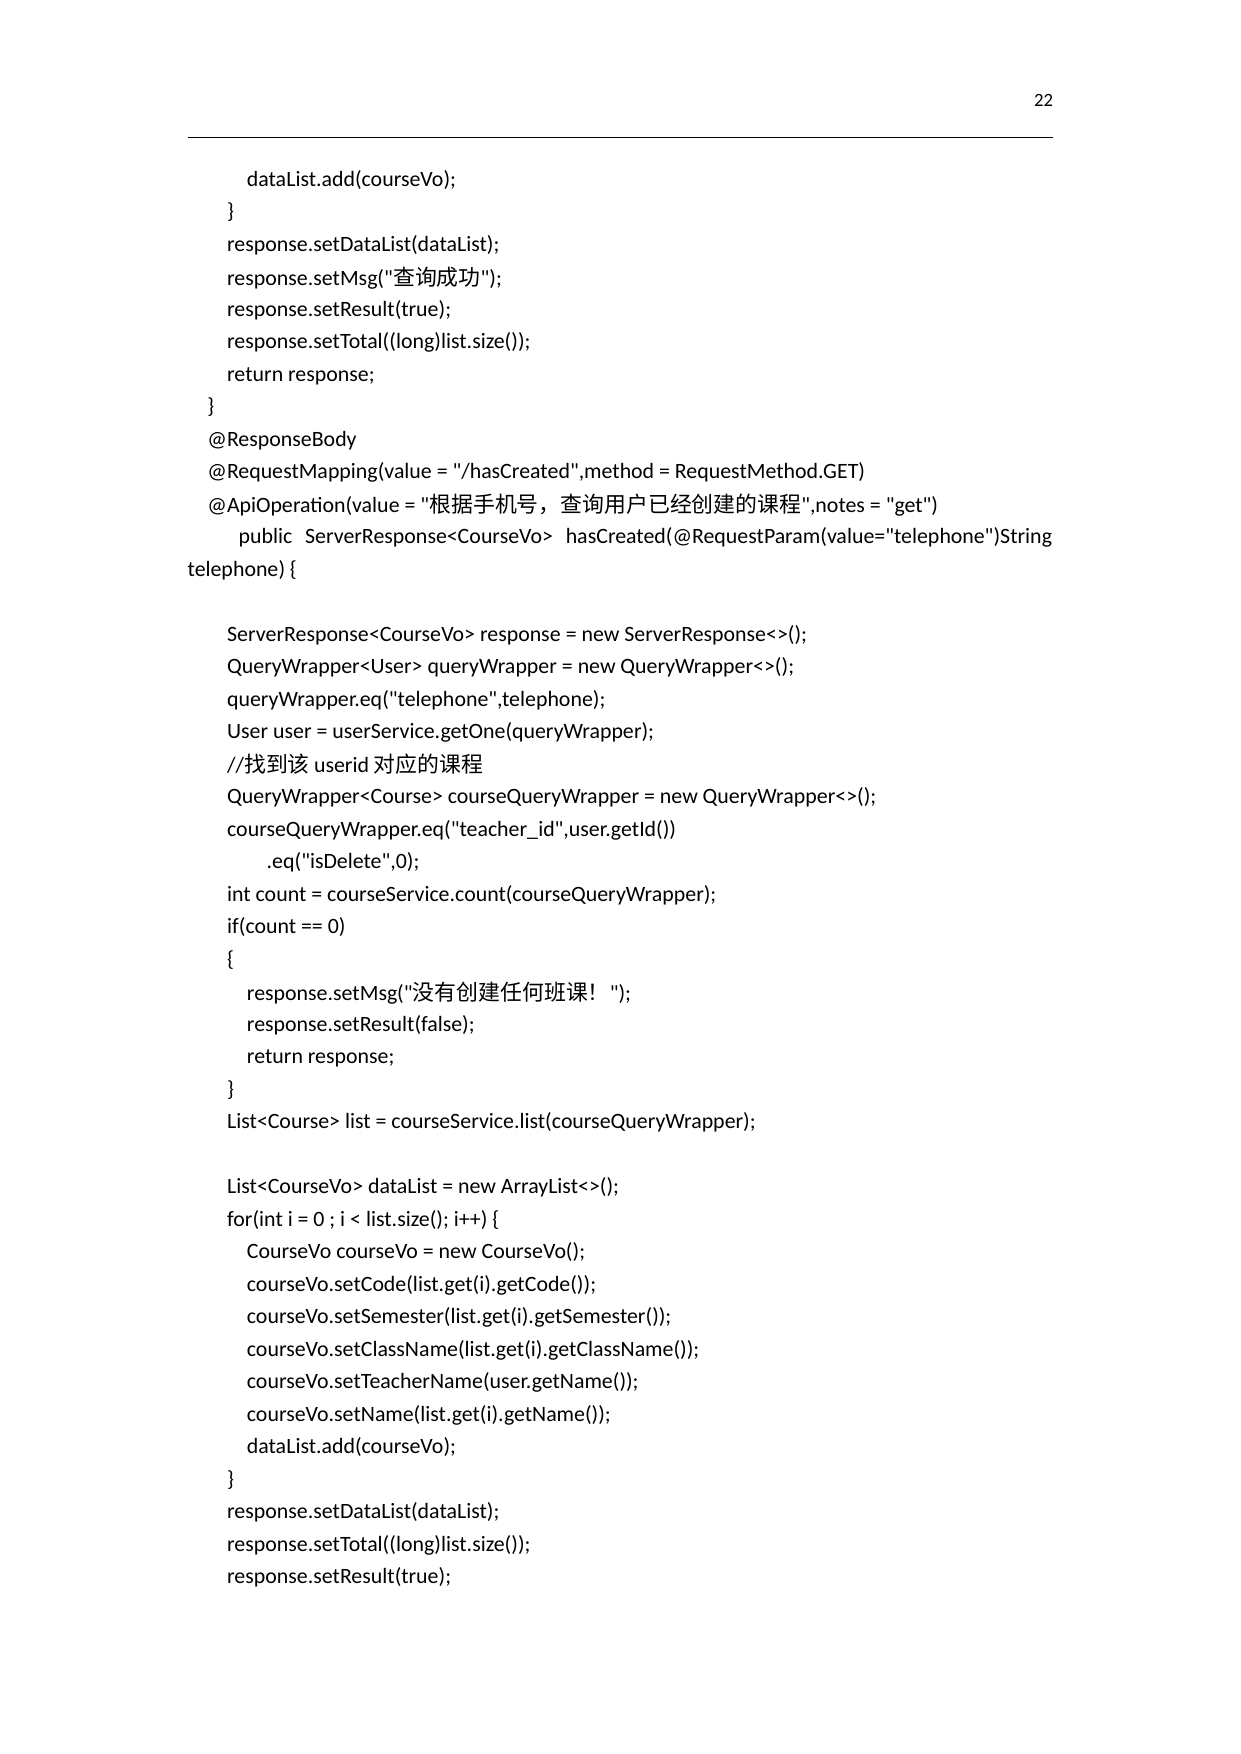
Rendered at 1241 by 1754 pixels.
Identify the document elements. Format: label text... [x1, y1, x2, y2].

text response.setDataList(dataList); [187, 1494, 1053, 1527]
text return response; [187, 357, 1053, 389]
text response.setResult(true); [187, 1559, 1053, 1592]
text dataList.add(courseVo); [187, 162, 1053, 194]
text dataList.add(courseVo); [187, 1429, 1053, 1462]
text } [187, 194, 1053, 227]
text queryWrapper.eq("telephone",telephone); [187, 682, 1053, 714]
text //找到该userid对应的课程 [187, 747, 1053, 779]
text if(count == 0) [187, 909, 1053, 942]
text User user = userService.getOne(queryWrapper); [187, 714, 1053, 747]
text courseVo.setSemester(list.get(i).getSemester()); [187, 1299, 1053, 1332]
text courseVo.setTeacherName(user.getName()); [187, 1364, 1053, 1397]
text List<CourseVo> dataList = new ArrayList<>(); [187, 1169, 1053, 1202]
text response.setTotal((long)list.size()); [187, 324, 1053, 357]
text courseVo.setCode(list.get(i).getCode()); [187, 1267, 1053, 1299]
text response.setMsg("查询成功"); [187, 259, 1053, 292]
text List<Course> list = courseService.list(courseQueryWrapper); [187, 1104, 1053, 1137]
text for(int i = 0 ; i < list.size(); i++) { [187, 1202, 1053, 1234]
text response.setResult(true); [187, 292, 1053, 324]
text ServerResponse<CourseVo> response = new ServerResponse<>(); [187, 617, 1053, 649]
text response.setTotal((long)list.size()); [187, 1527, 1053, 1559]
text @ResponseBody [187, 422, 1053, 454]
text { [187, 942, 1053, 974]
text QueryWrapper<User> queryWrapper = new QueryWrapper<>(); [187, 649, 1053, 682]
text courseVo.setName(list.get(i).getName()); [187, 1397, 1053, 1429]
text @RequestMapping(value = "/hasCreated",method = RequestMethod.GET) [187, 454, 1053, 487]
text return response; [187, 1039, 1053, 1072]
text response.setDataList(dataList); [187, 227, 1053, 259]
text response.setMsg("没有创建任何班课！"); [187, 974, 1053, 1007]
text int count = courseService.count(courseQueryWrapper); [187, 877, 1053, 909]
text courseVo.setClassName(list.get(i).getClassName()); [187, 1332, 1053, 1364]
text } [187, 1072, 1053, 1104]
text response.setResult(false); [187, 1007, 1053, 1039]
text courseQueryWrapper.eq("teacher_id",user.getId()) [187, 812, 1053, 844]
text @ApiOperation(value = "根据手机号，查询用户已经创建的课程",notes = "get") [187, 487, 1053, 519]
text public ServerResponse<CourseVo> hasCreated(@RequestParam(value="telephone")String telephone) { [187, 519, 1053, 584]
text } [187, 1462, 1053, 1494]
text CourseVo courseVo = new CourseVo(); [187, 1234, 1053, 1267]
text .eq("isDelete",0); [187, 844, 1053, 877]
text QueryWrapper<Course> courseQueryWrapper = new QueryWrapper<>(); [187, 779, 1053, 812]
text } [187, 389, 1053, 422]
